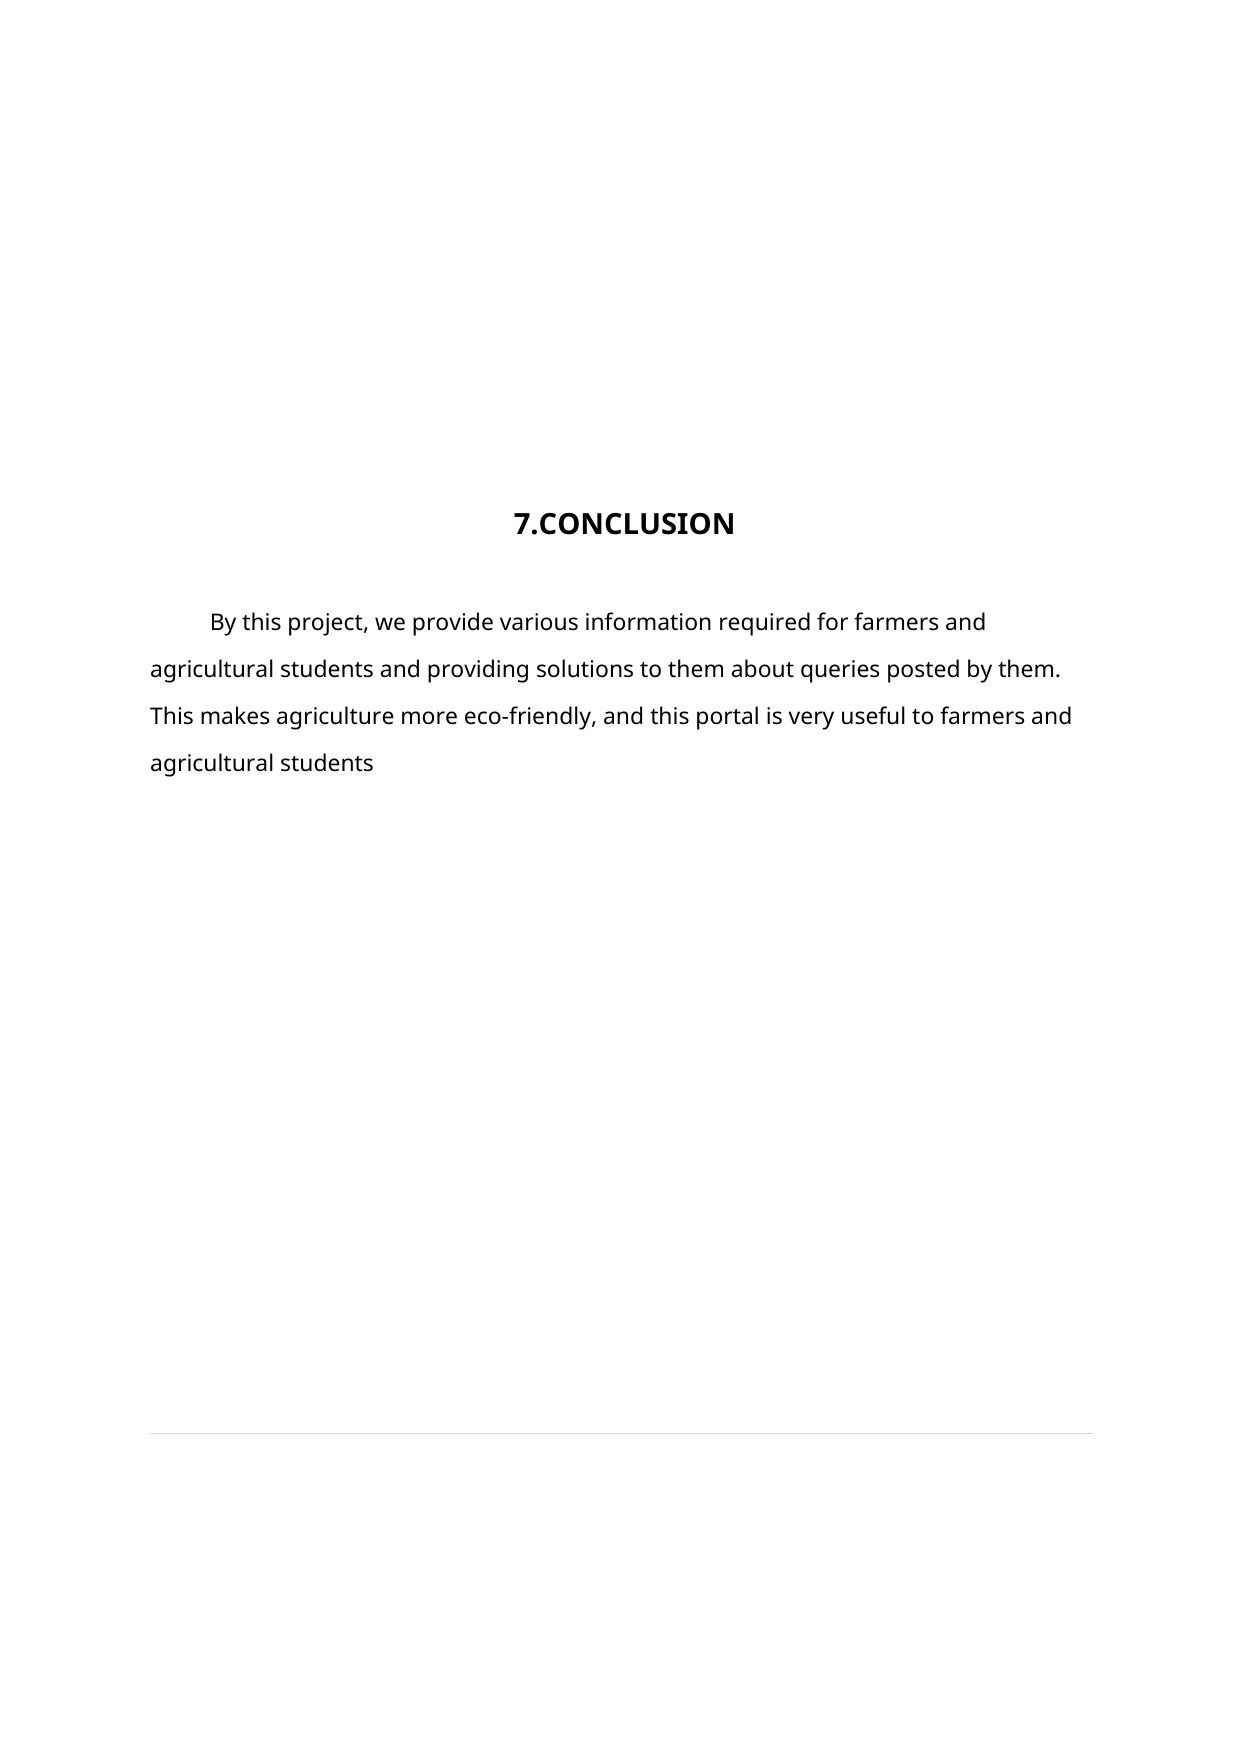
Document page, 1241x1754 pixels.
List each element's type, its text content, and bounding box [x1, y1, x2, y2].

text By this project, we provide various information required for farmers and agricultural students and providing solutions to them about queries posted by them. This makes agriculture more eco-friendly, and this portal is very useful to farmers and agricultural students [150, 606, 1093, 778]
subtitle 7.CONCLUSION [194, 503, 1055, 543]
